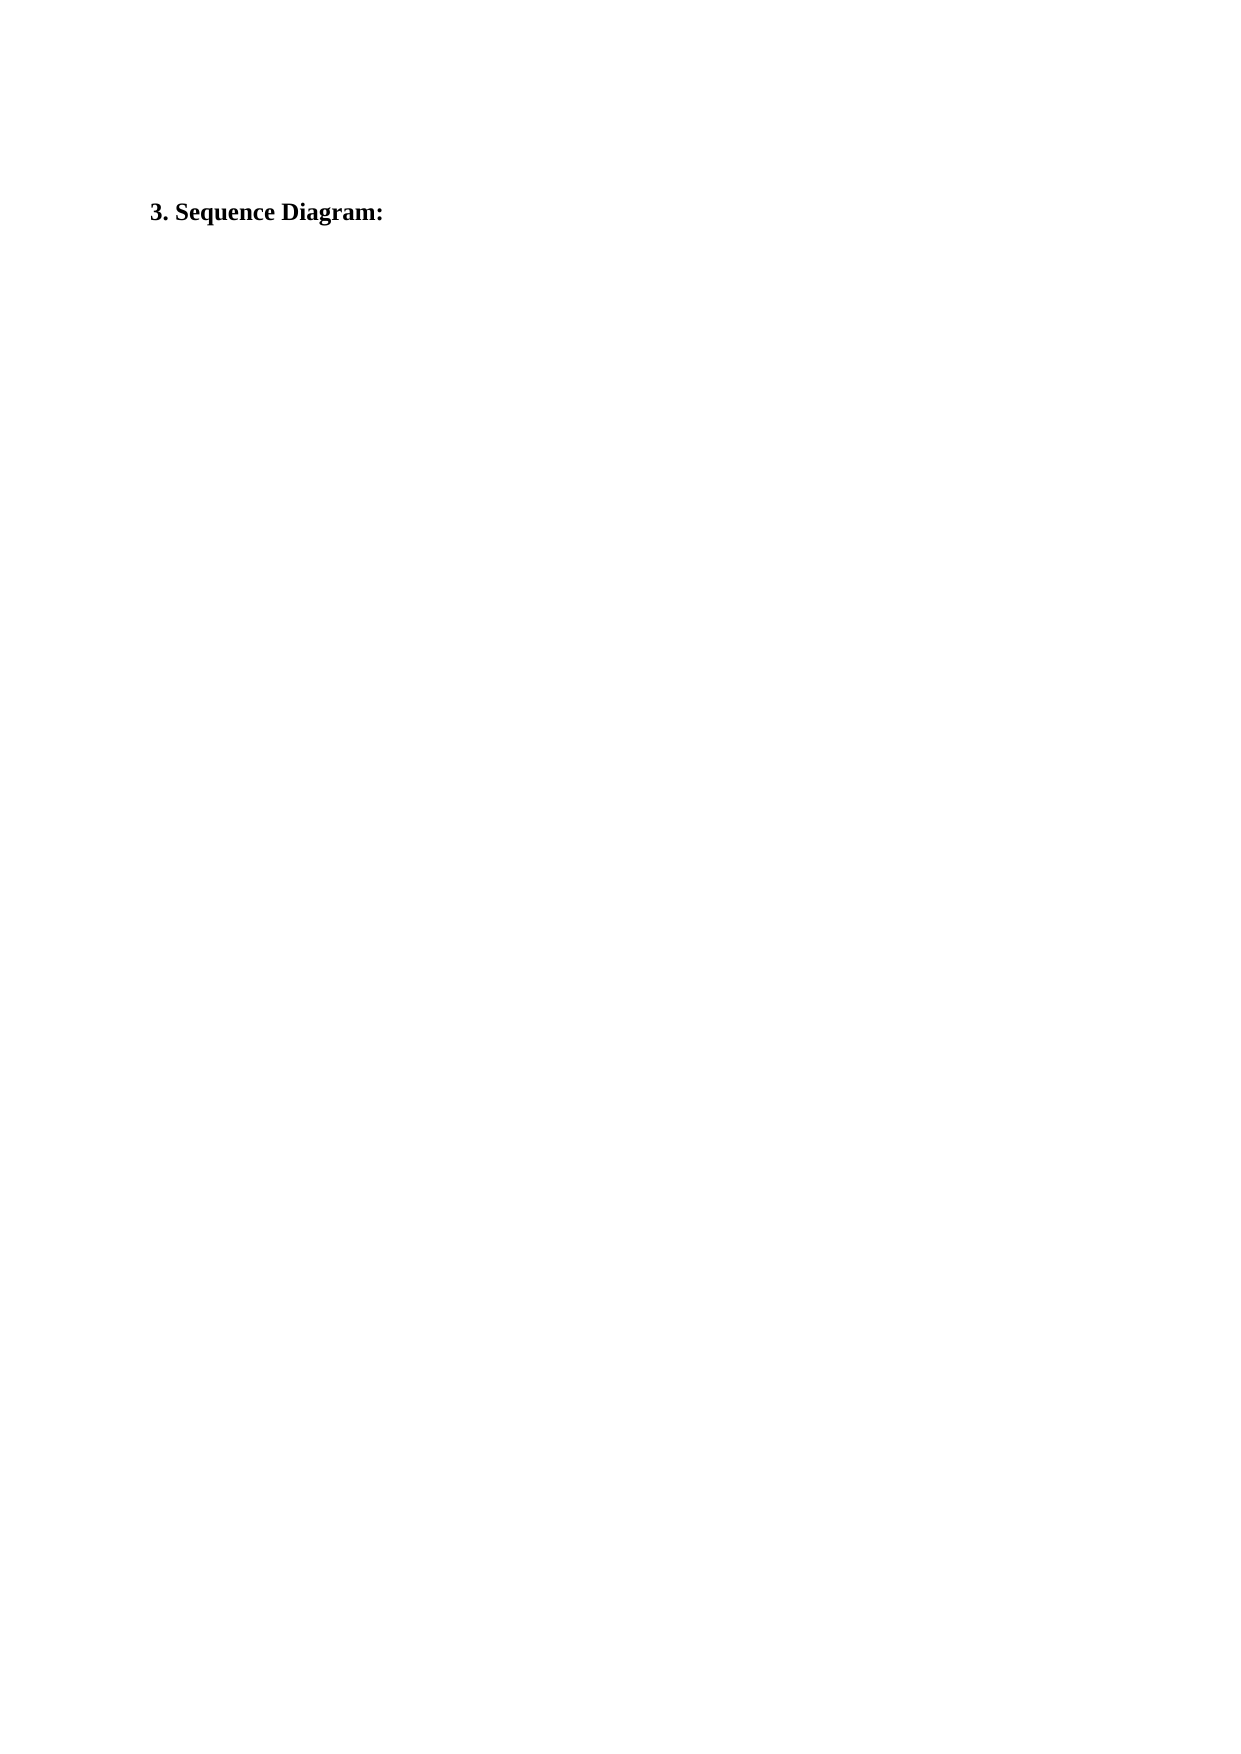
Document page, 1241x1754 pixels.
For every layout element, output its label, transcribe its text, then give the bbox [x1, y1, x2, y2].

text 3. Sequence Diagram: [150, 197, 1090, 226]
